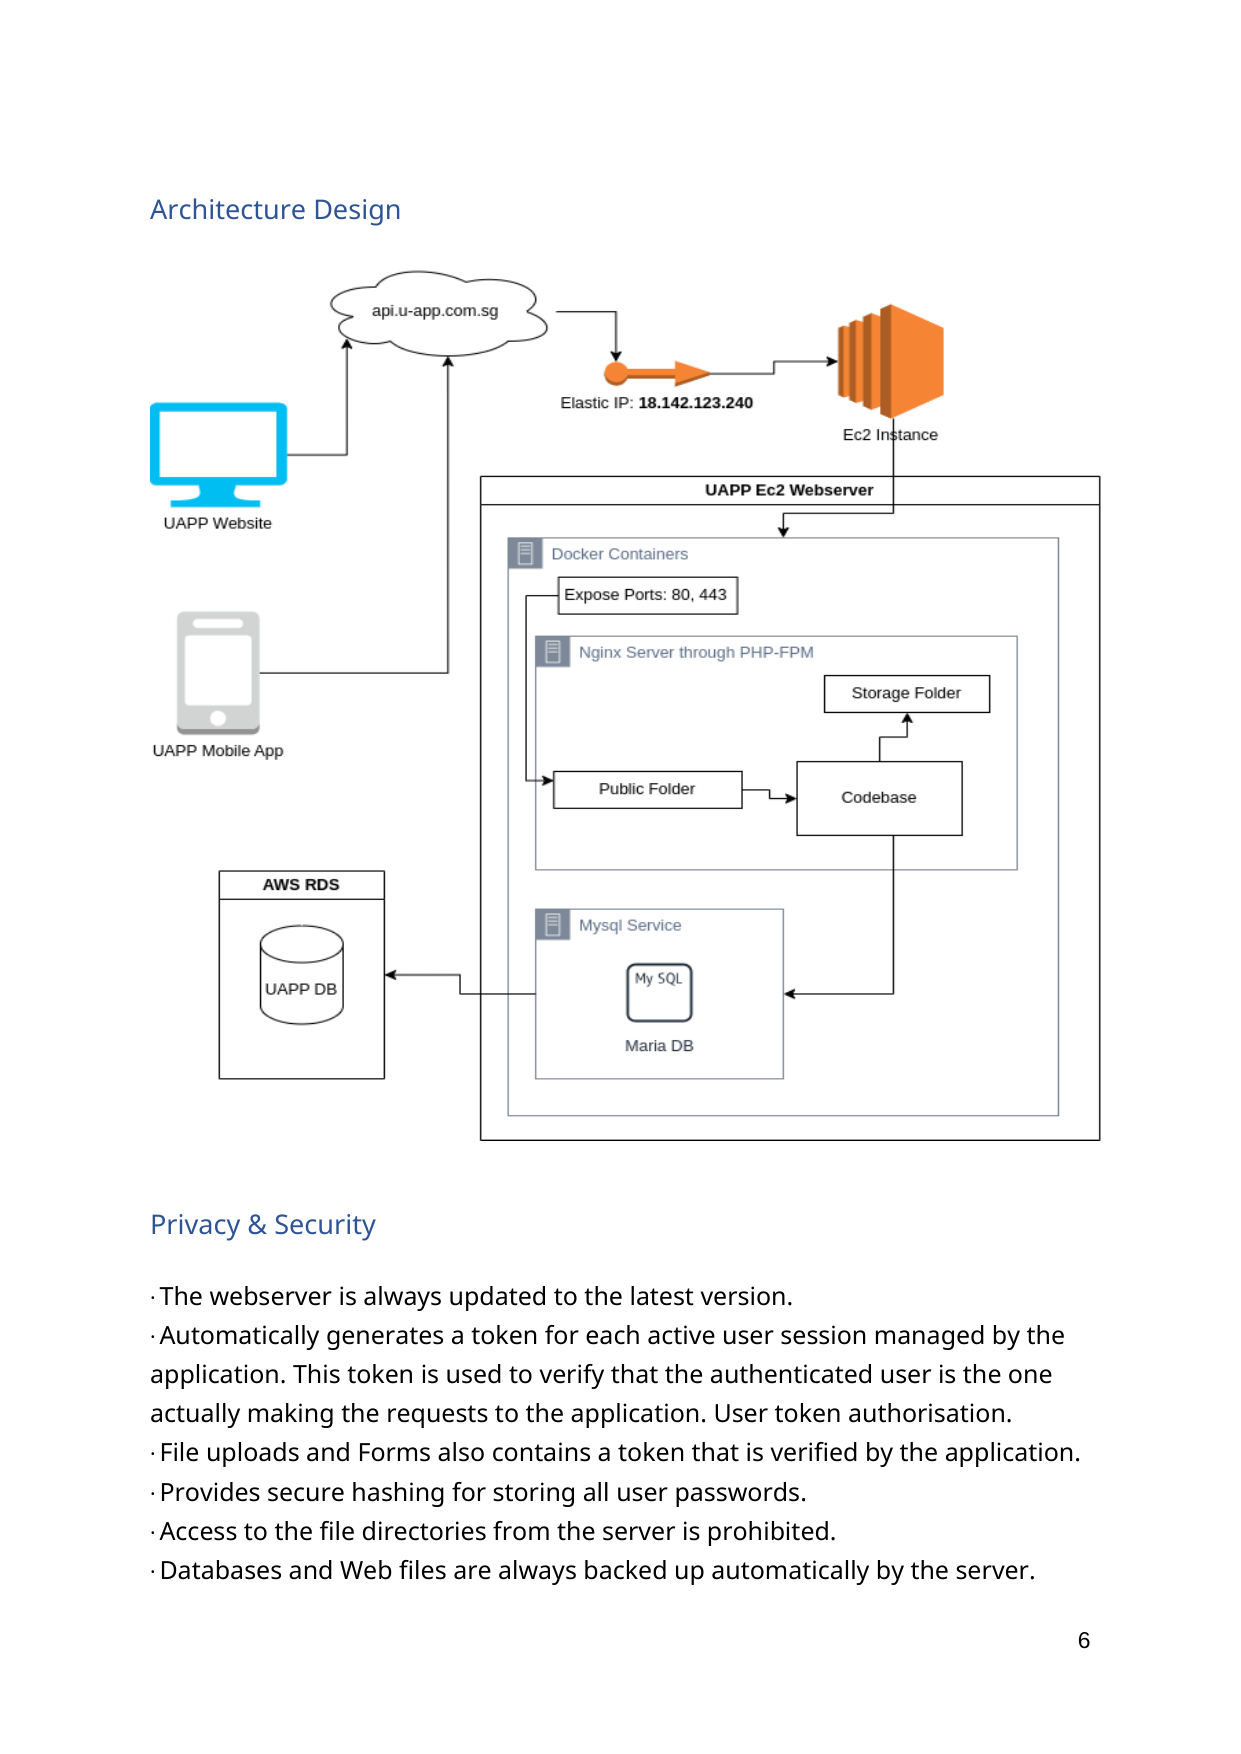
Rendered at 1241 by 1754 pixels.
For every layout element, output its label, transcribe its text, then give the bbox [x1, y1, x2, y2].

text · File uploads and Forms also contains a token that is verified by the application. [150, 1435, 1090, 1469]
picture [160, 411, 276, 477]
picture [150, 262, 1102, 1141]
text · Databases and Web files are always backed up automatically by the server. [150, 1553, 1090, 1587]
text · Automatically generates a token for each active user session managed by the application. This token is used to verify that the authenticated user is the one actually making the requests to the application. User token authorisation. [150, 1318, 1090, 1430]
text · The webserver is always updated to the latest version. [150, 1278, 1090, 1312]
text · Provides secure hashing for storing all user passwords. [150, 1474, 1090, 1508]
subtitle Privacy & Security [150, 1206, 1090, 1242]
subtitle Architecture Design [150, 190, 1090, 227]
text · Access to the file directories from the server is prohibited. [150, 1513, 1090, 1547]
